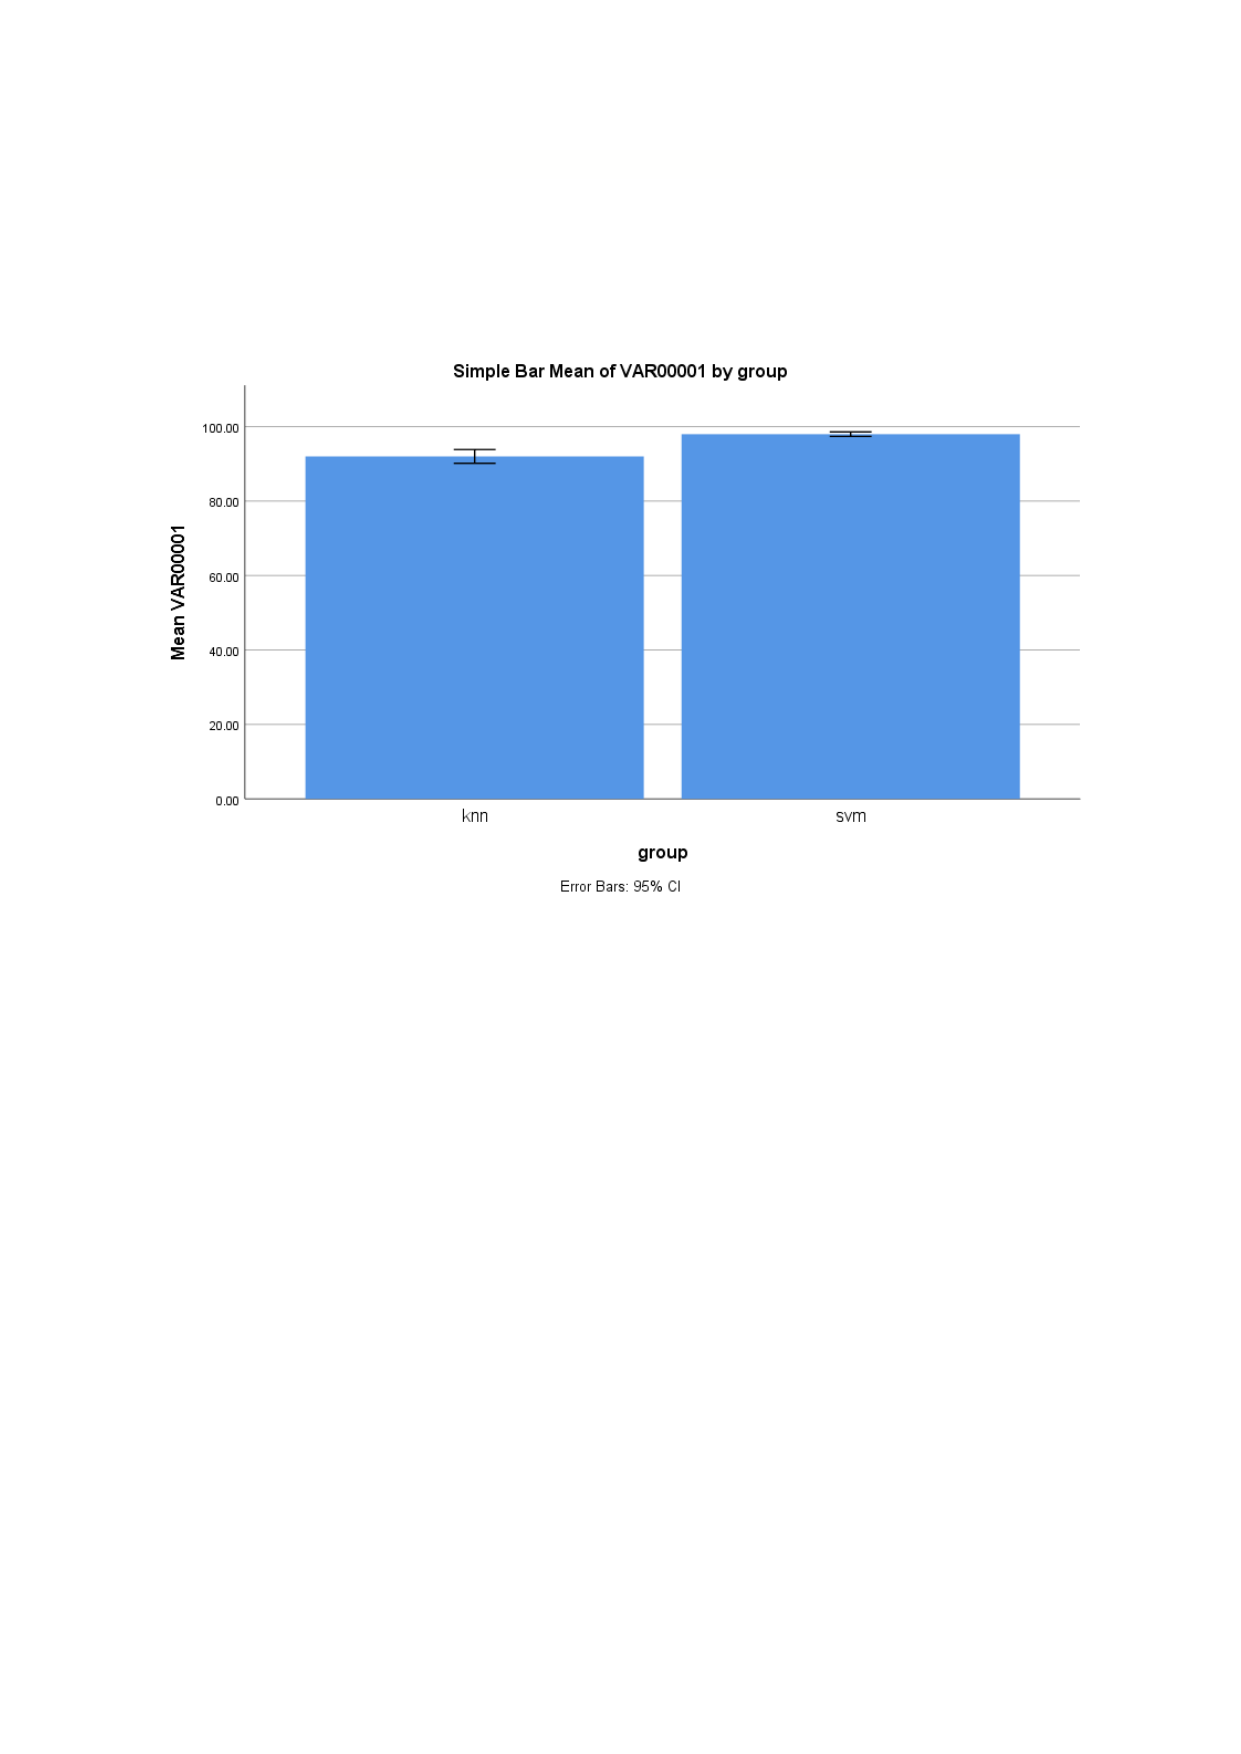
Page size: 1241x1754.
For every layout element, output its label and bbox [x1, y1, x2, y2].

picture [150, 352, 1091, 906]
